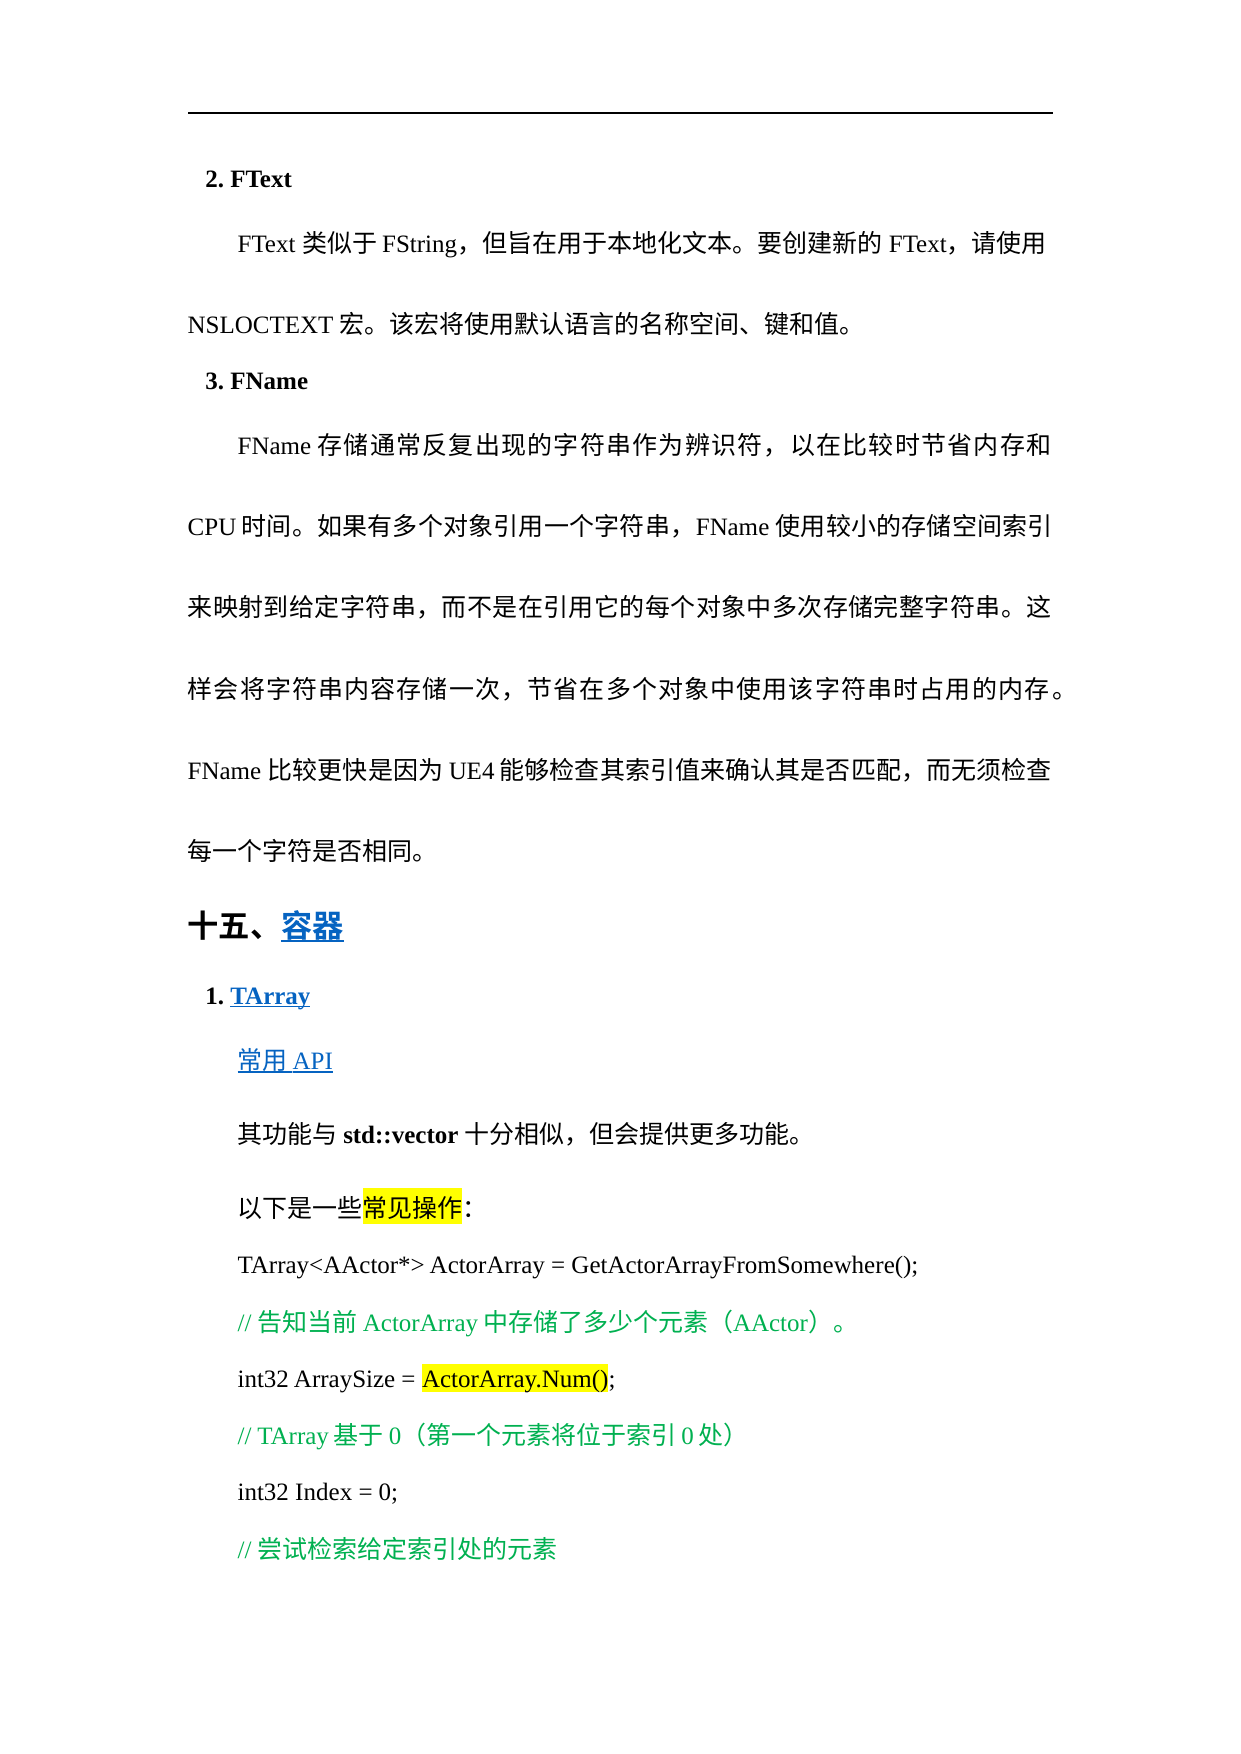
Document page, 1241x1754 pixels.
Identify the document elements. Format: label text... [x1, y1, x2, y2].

subtitle FName [205, 364, 1053, 397]
text // TArray基于0（第一个元素将位于索引0处） [187, 1401, 1053, 1466]
text 常用API [187, 1026, 1053, 1091]
text // 尝试检索给定索引处的元素 [187, 1515, 1053, 1580]
text // 告知当前ActorArray中存储了多少个元素（AActor）。 [187, 1288, 1053, 1353]
text 以下是一些常见操作： [187, 1174, 1053, 1239]
text 其功能与 std::vector 十分相似，但会提供更多功能。 [187, 1100, 1053, 1165]
text int32 Index = 0; [187, 1476, 1053, 1508]
subtitle 容器 [187, 891, 1053, 956]
text TArray<AActor*> ActorArray = GetActorArrayFromSomewhere(); [187, 1248, 1053, 1281]
subtitle TArray [205, 979, 1053, 1011]
subtitle FText [205, 162, 1053, 194]
text int32 ArraySize = ActorArray.Num(); [187, 1362, 1053, 1394]
text FText 类似于FString，但旨在用于本地化文本。要创建新的 FText，请使用 NSLOCTEXT 宏。该宏将使用默认语言的名称空间、键和值。 [187, 209, 1053, 355]
